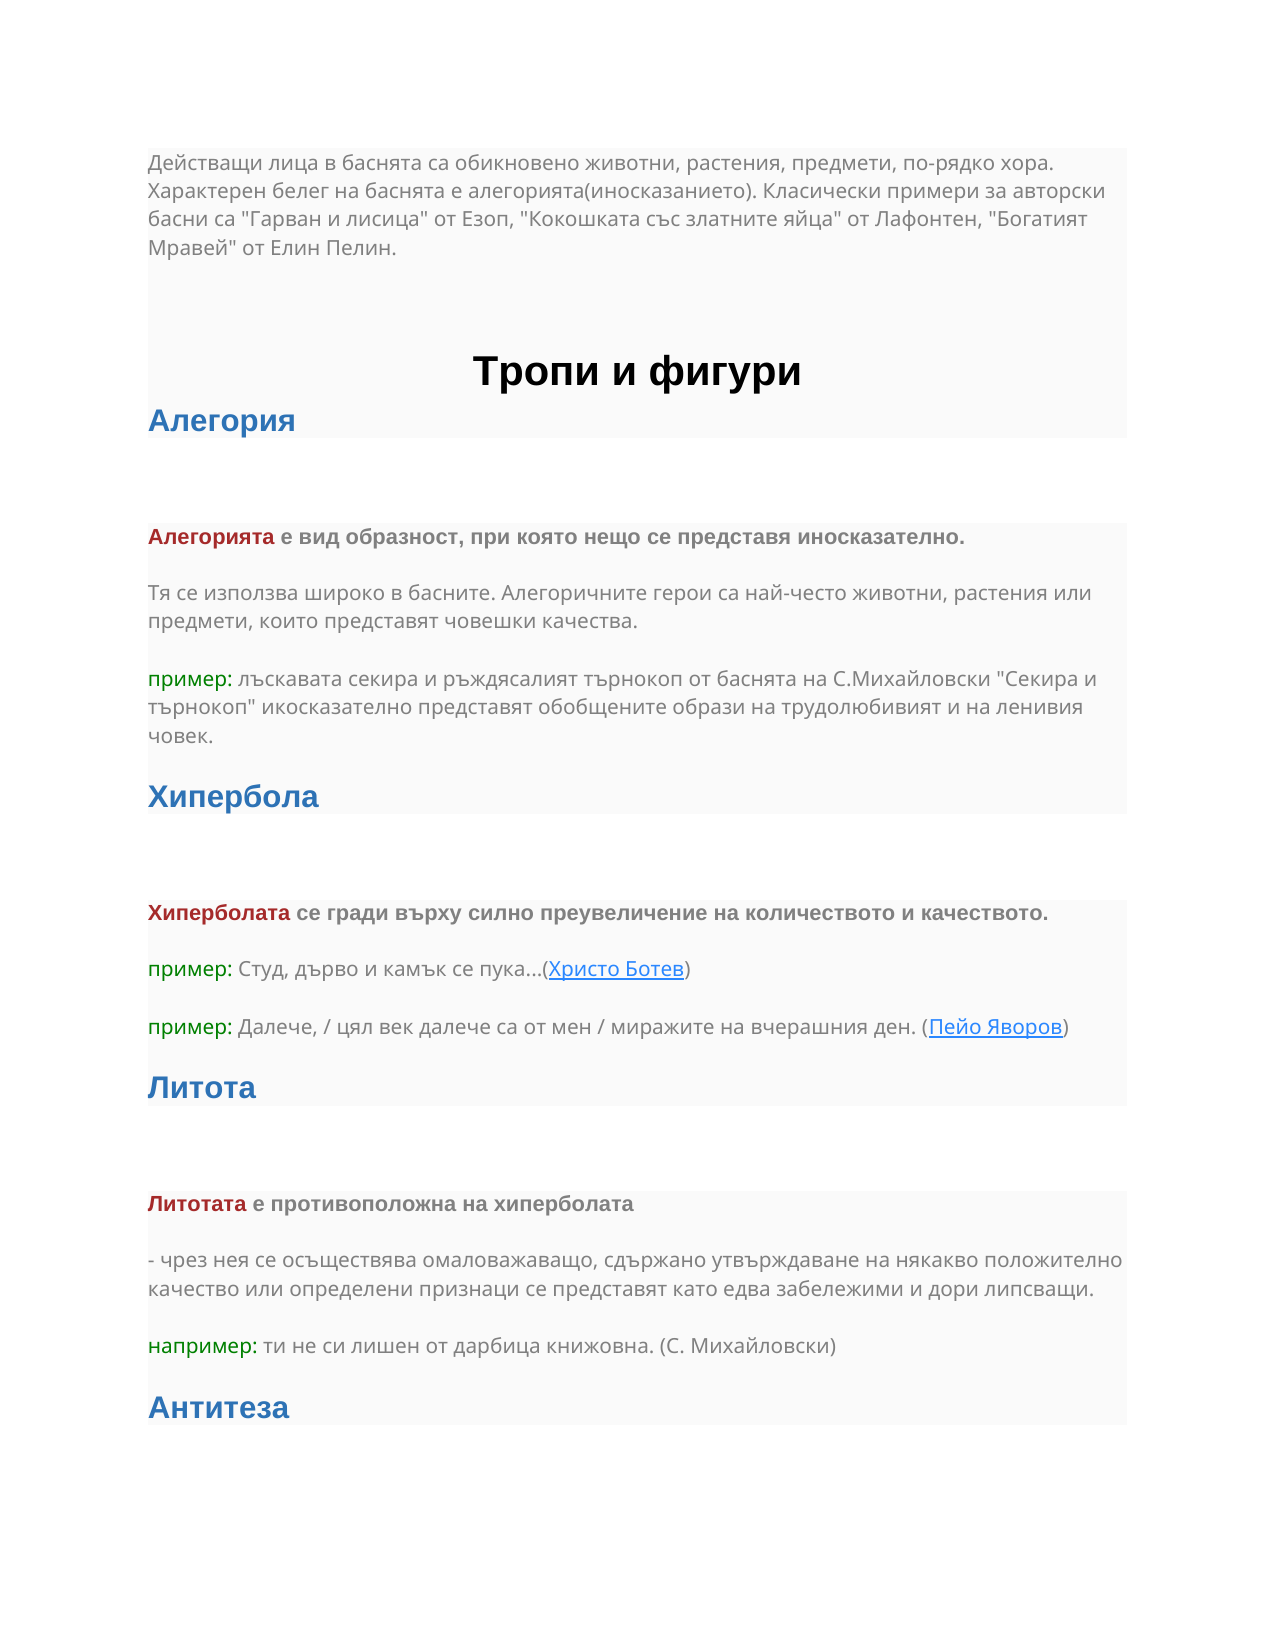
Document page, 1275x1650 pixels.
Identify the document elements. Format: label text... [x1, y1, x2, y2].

subtitle Алегорията е вид образност, при която нещо се представя иносказателно. [148, 523, 1127, 549]
text Тя се използва широко в басните. Алегоричните герои са най-често животни, растения или предмети, които представят човешки качества. [148, 578, 1127, 635]
subtitle Литота [148, 1069, 1127, 1106]
text пример: лъскавата секира и ръждясалият търнокоп от баснята на С.Михайловски "Секира и търнокоп" икосказателно представят обобщените образи на трудолюбивият и на ленивия човек. [148, 664, 1127, 749]
text пример: Далече, / цял век далече са от мен / миражите на вчерашния ден. (Пейо Яворов) [148, 1012, 1127, 1040]
subtitle Алегория [148, 402, 1127, 438]
subtitle Антитеза [148, 1389, 1127, 1425]
text Тропи и фигури [148, 346, 1127, 394]
text например: ти не си лишен от дарбица книжовна. (С. Михайловски) [148, 1332, 1127, 1360]
subtitle Хипербола [148, 778, 1127, 814]
subtitle Хиперболата се гради върху силно преувеличение на количеството и качеството. [148, 900, 1127, 925]
text - чрез нея се осъществява омаловажаващо, сдържано утвърждаване на някакво положително качество или определени признаци се представят като едва забележими и дори липсващи. [148, 1246, 1127, 1302]
subtitle Литотата е противоположна на хиперболата [148, 1191, 1127, 1216]
text Действащи лица в баснята са обикновено животни, растения, предмети, по-рядко хора. Характерен белег на баснята е алегорията(иносказанието). Класически примери за авторски басни са "Гарван и лисица" от Езоп, "Кокошката със златните яйца" от Лафонтен, "Богатият Мравей" от Елин Пелин. [148, 148, 1127, 261]
text пример: Студ, дърво и камък се пука...(Христо Ботев) [148, 954, 1127, 983]
